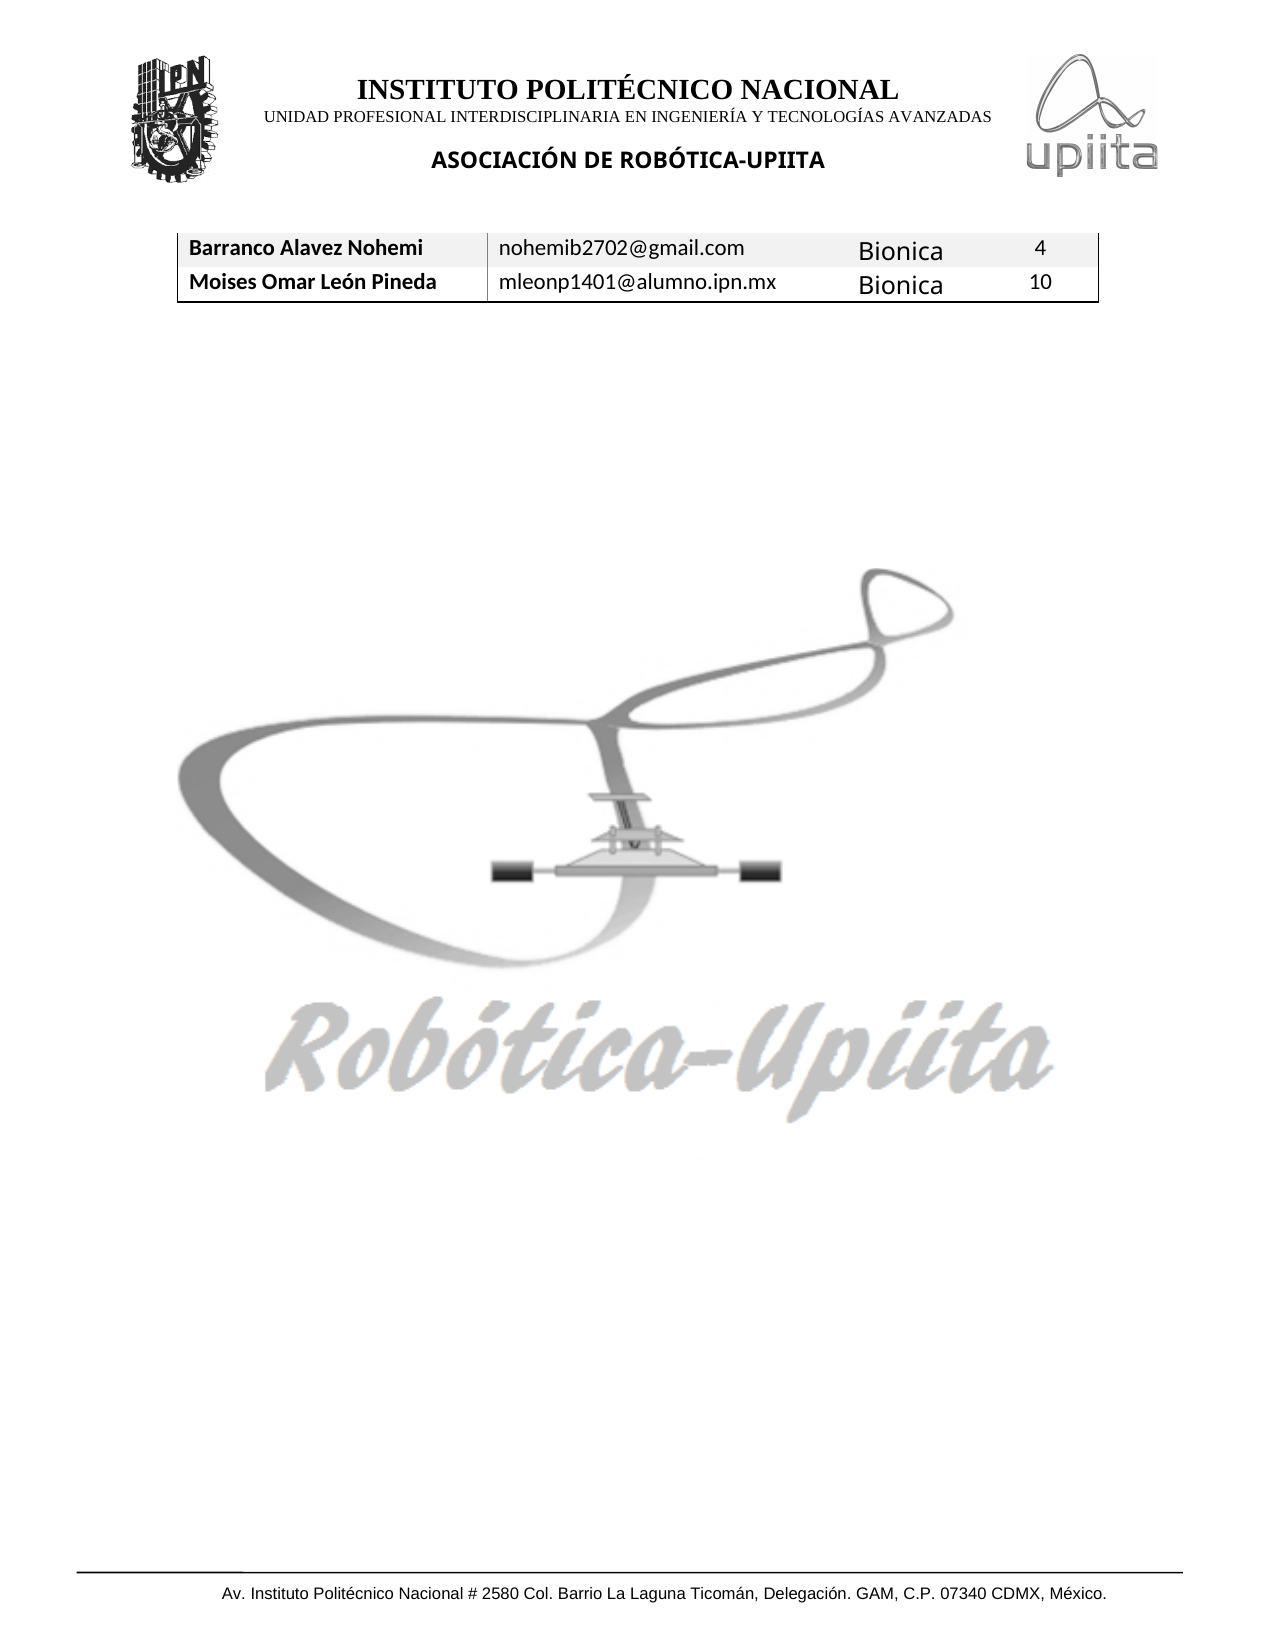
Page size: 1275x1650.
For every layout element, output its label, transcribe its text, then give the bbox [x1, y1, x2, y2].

picture [177, 568, 1152, 1167]
table_cell 10 [982, 267, 1098, 301]
table_cell Bionica [820, 233, 982, 267]
table_cell mleonp1401@alumno.ipn.mx [488, 267, 820, 301]
table_cell Moises Omar León Pineda [178, 267, 487, 301]
table_cell Barranco Alavez Nohemi [178, 233, 487, 267]
table_cell nohemib2702@gmail.com [488, 233, 820, 267]
table_cell Bionica [820, 267, 982, 301]
table_cell 4 [982, 233, 1098, 267]
